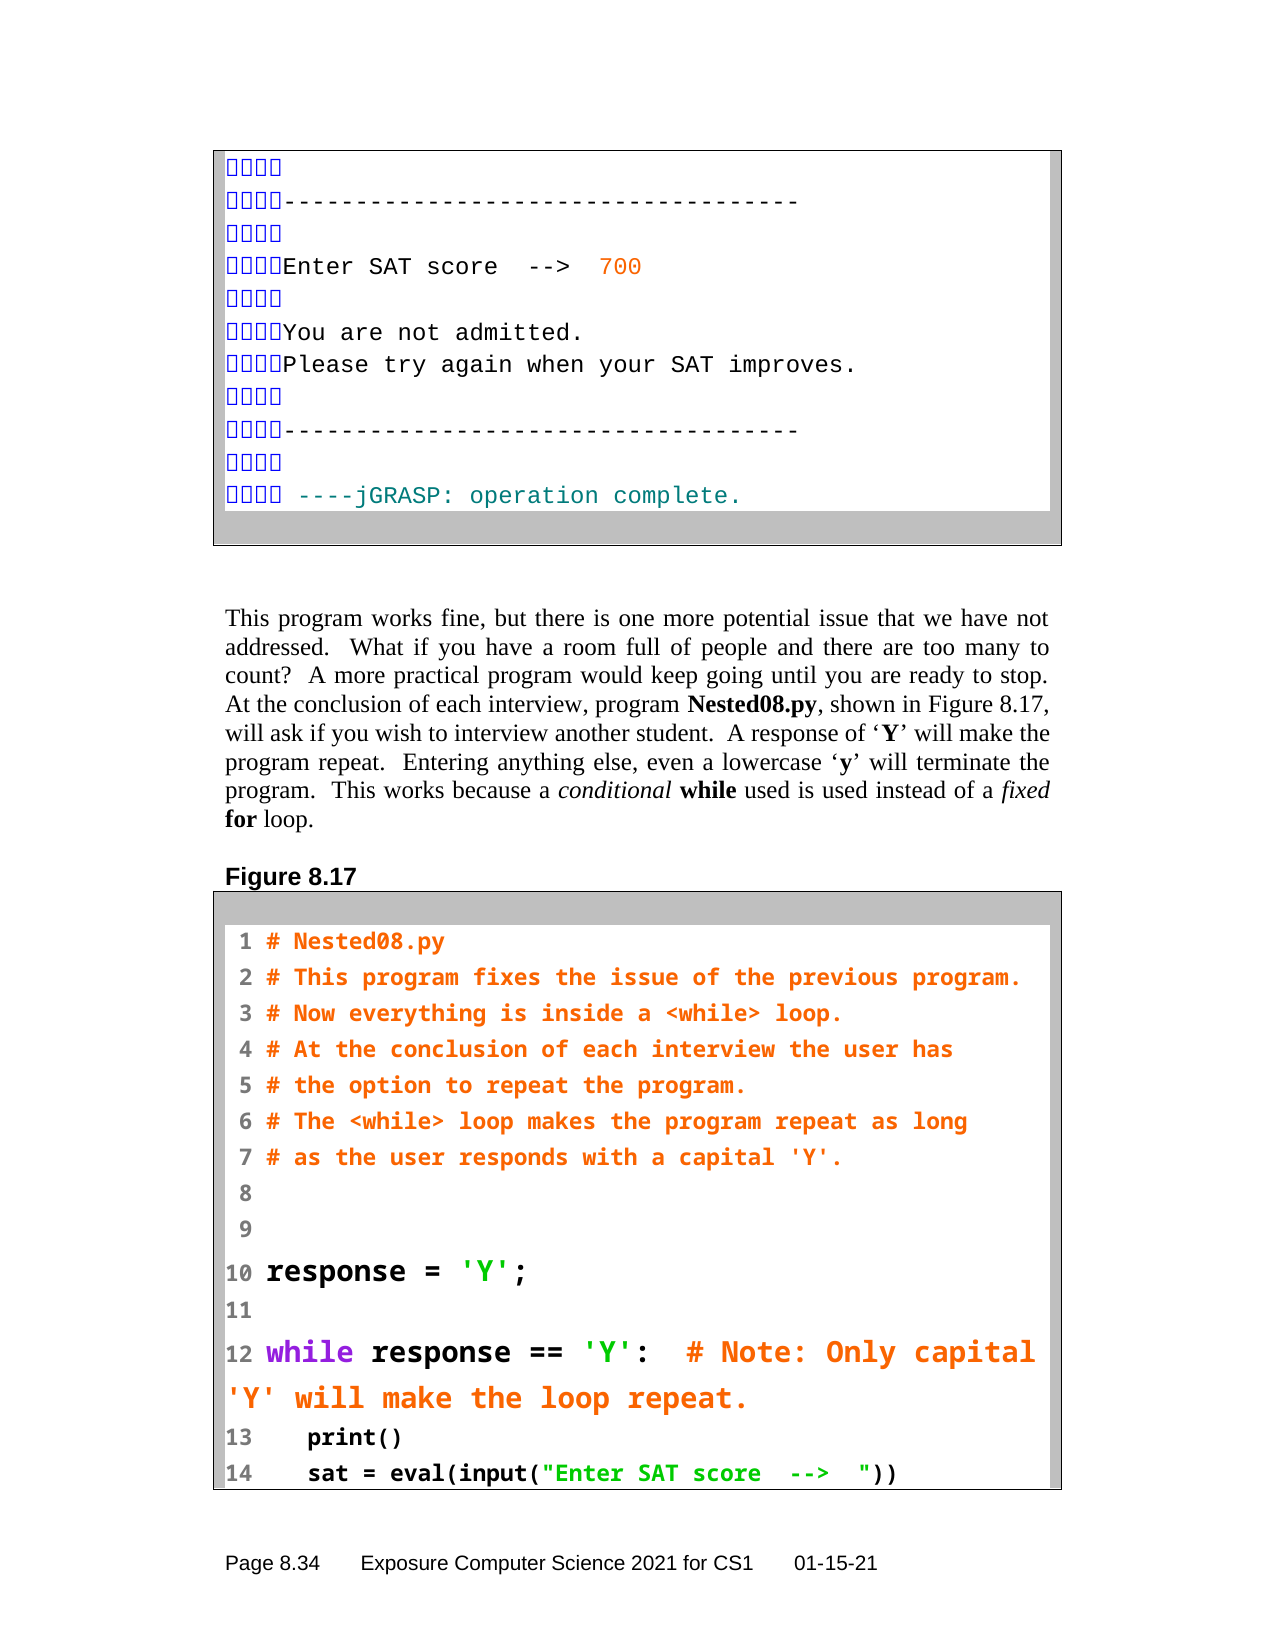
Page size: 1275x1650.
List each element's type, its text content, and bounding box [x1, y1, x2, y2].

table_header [214, 892, 1061, 1488]
text This program works fine, but there is one more potential issue that we have not addressed. What if you have a room full of people and there are too many to count? A more practical program would keep going until you are ready to stop. At the conclusion of each interview, program Nested08.py, shown in Figure 8.17, will ask if you wish to interview another student. A response of ‘Y’ will make the program repeat. Entering anything else, even a lowercase ‘y’ will terminate the program. This works because a conditional while used is used instead of a fixed for loop. [225, 603, 1050, 833]
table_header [214, 151, 1061, 544]
text Figure 8.17 [225, 862, 1050, 891]
